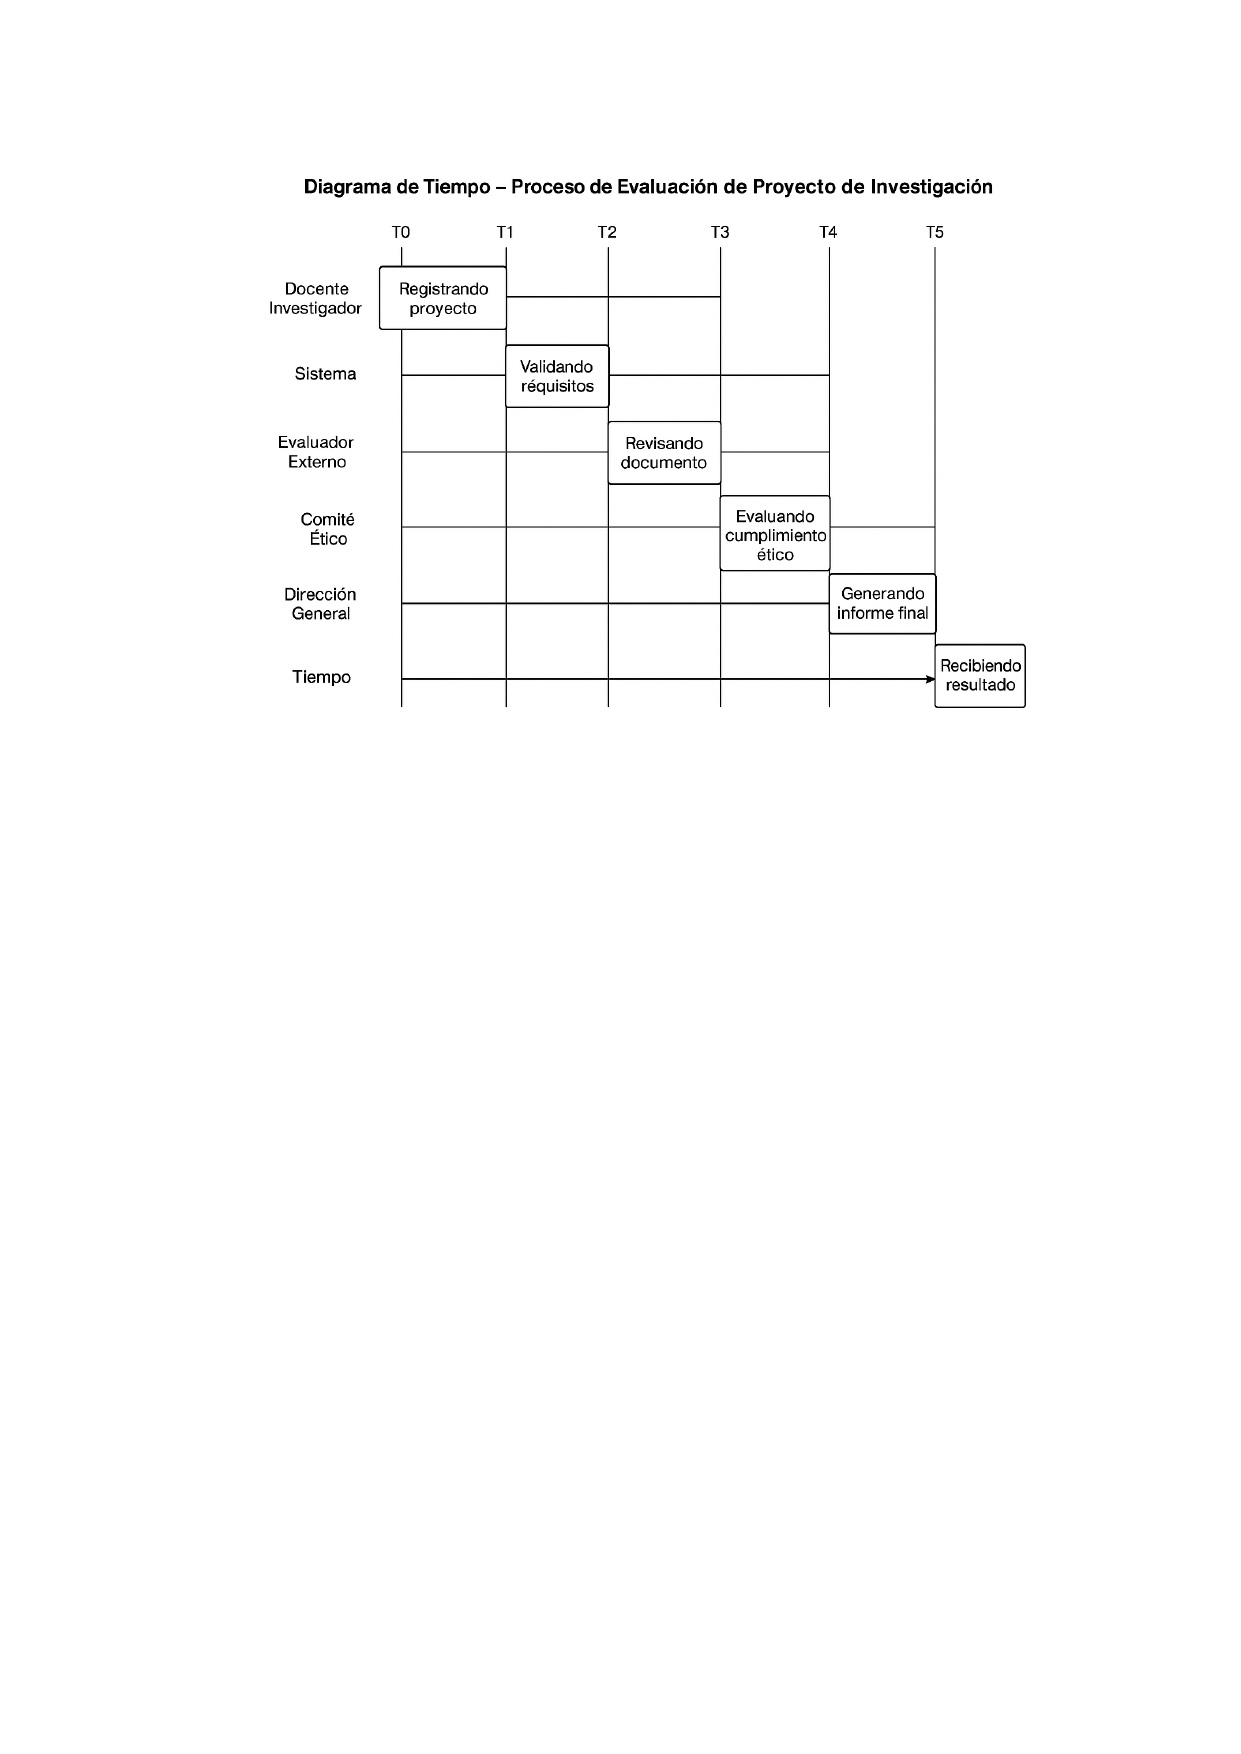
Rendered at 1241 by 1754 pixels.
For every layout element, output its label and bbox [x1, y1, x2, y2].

picture [182, 147, 1068, 738]
